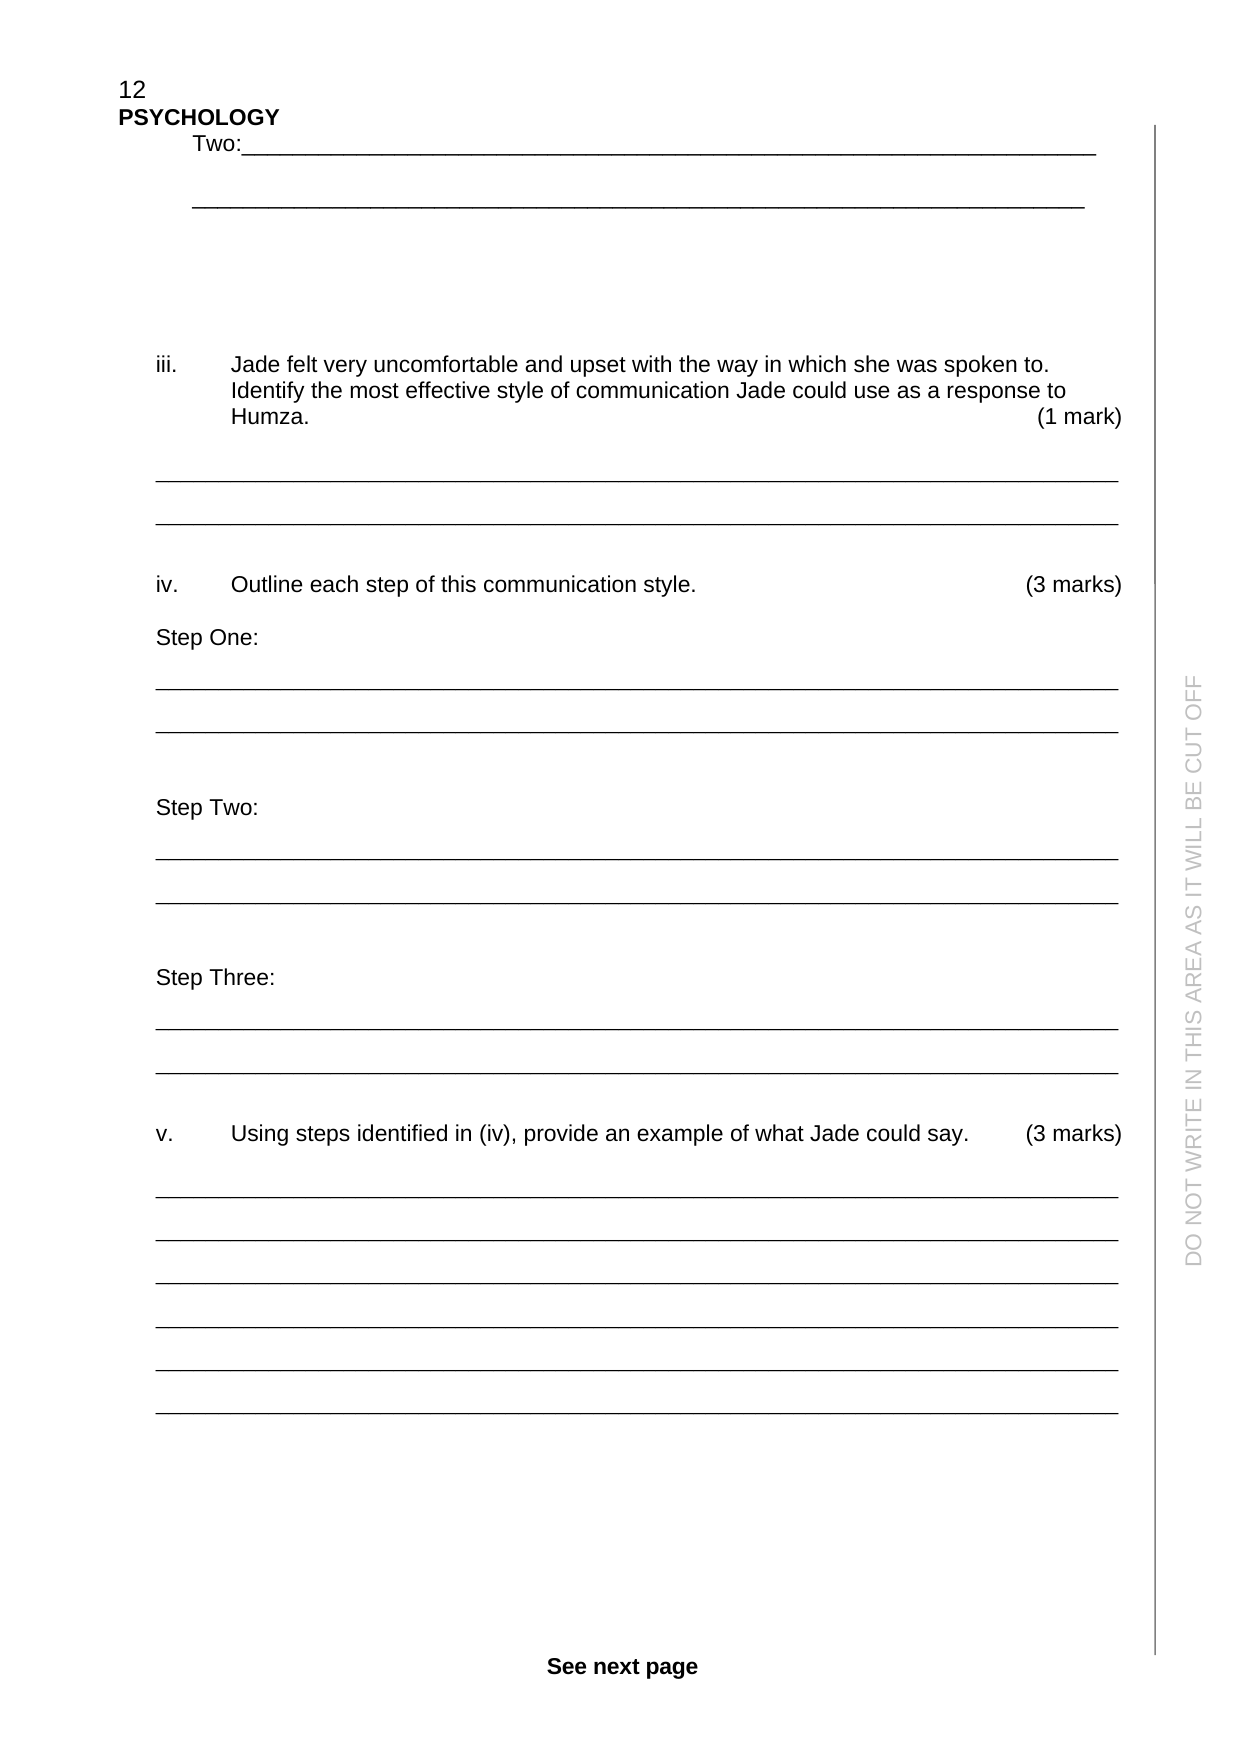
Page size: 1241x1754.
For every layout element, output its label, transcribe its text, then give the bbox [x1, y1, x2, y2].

text Step One: __________________________________________________________________________________________________________________________________________________________ [156, 624, 1122, 736]
text _____________________________________________________________________________ [118, 1388, 1122, 1417]
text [192, 130, 1097, 209]
text _____________________________________________________________________________ [118, 1258, 1122, 1287]
list Outline each step of this communication style. (3 marks) [156, 571, 1122, 597]
text _____________________________________________________________________________ [118, 1172, 1122, 1201]
text Step Two: __________________________________________________________________________________________________________________________________________________________ [156, 794, 1122, 906]
text _____________________________________________________________________________ [156, 456, 1122, 485]
text Step Three: __________________________________________________________________________________________________________________________________________________________ [156, 964, 1122, 1076]
list Using steps identified in (iv), provide an example of what Jade could say. (3 marks) [156, 1119, 1122, 1146]
text _____________________________________________________________________________ [118, 1215, 1122, 1244]
text _____________________________________________________________________________ [156, 499, 1122, 528]
text _____________________________________________________________________________ [118, 1345, 1122, 1373]
text _____________________________________________________________________________ [118, 1302, 1122, 1330]
list Jade felt very uncomfortable and upset with the way in which she was spoken to. Identify the most effective style of communication Jade could use as a response to Humza. (1 mark) [156, 351, 1122, 429]
